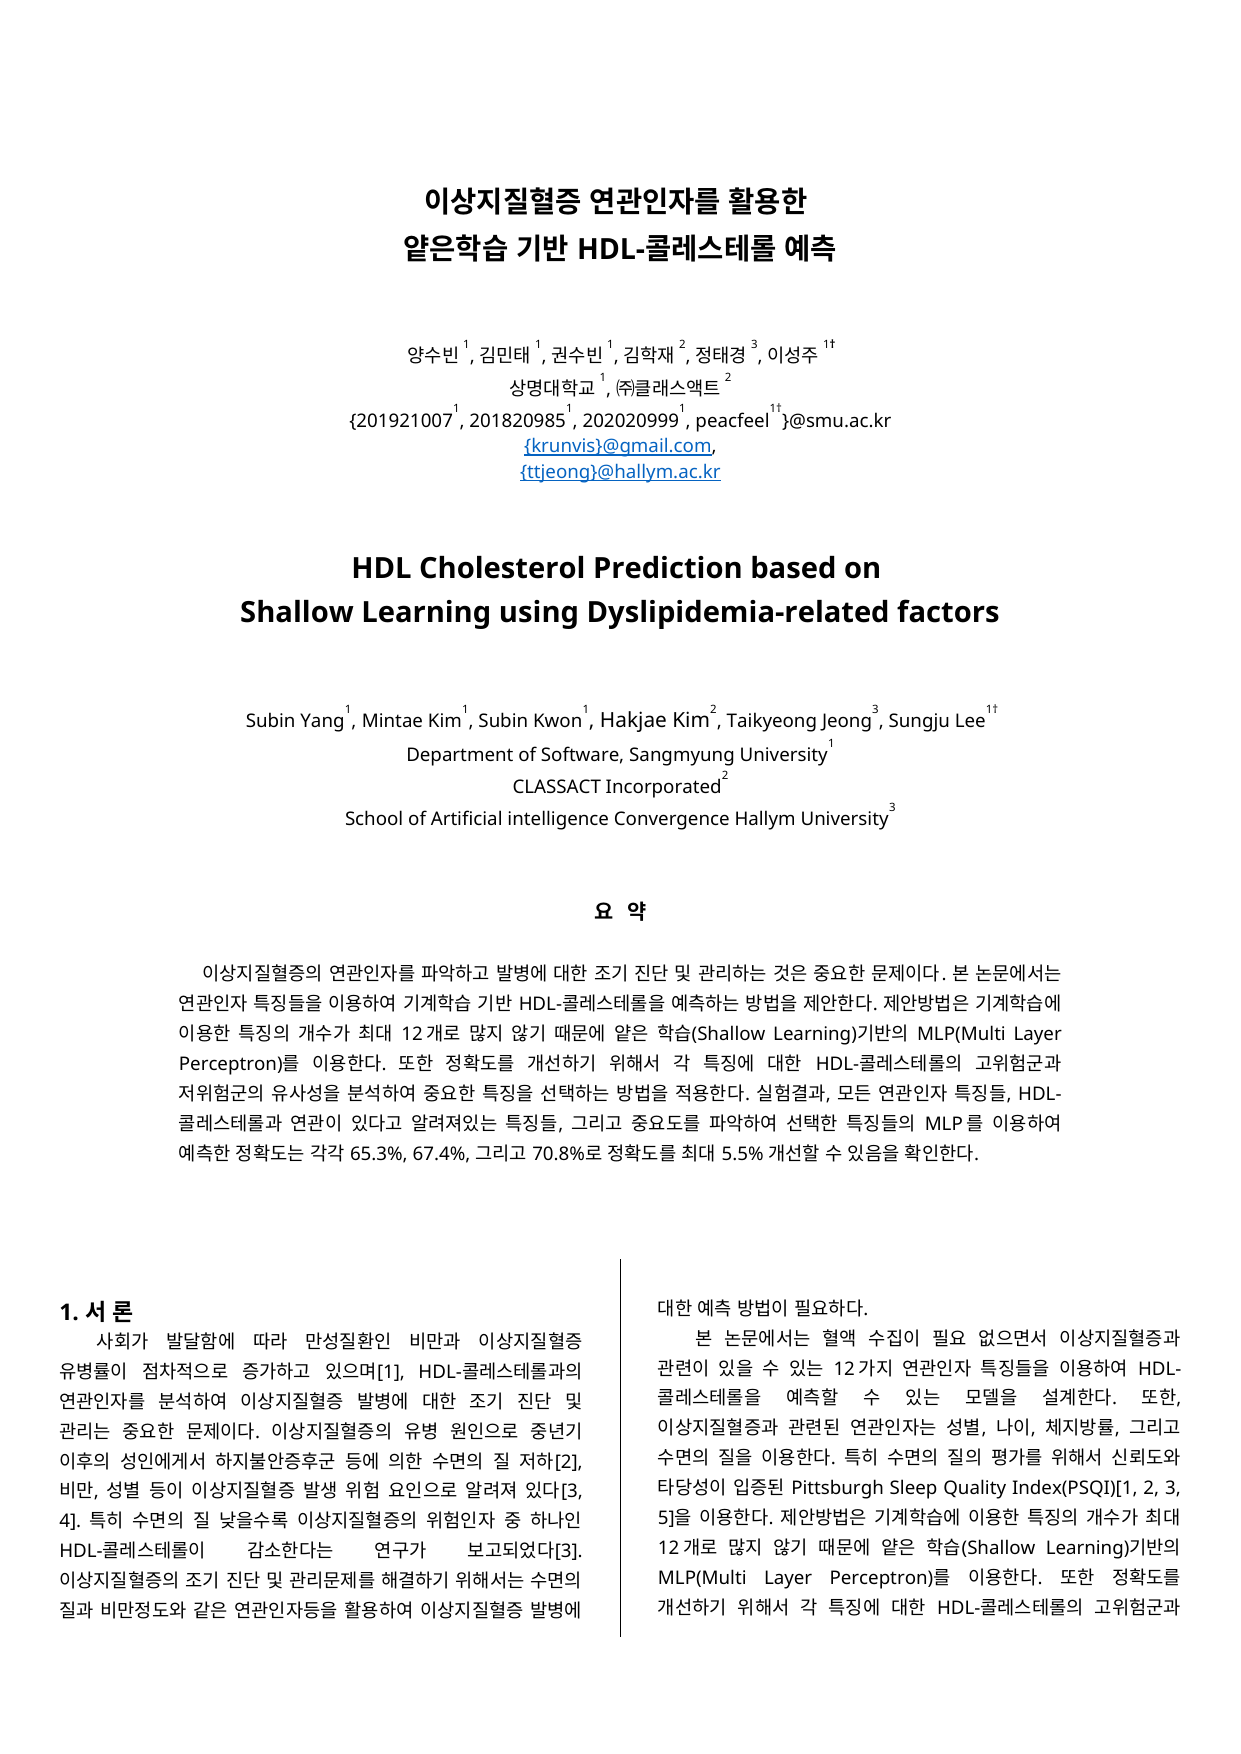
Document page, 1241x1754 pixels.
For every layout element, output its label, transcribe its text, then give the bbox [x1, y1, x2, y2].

table_cell 요 약 이상지질혈증의 연관인자를 파악하고 발병에 대한 조기 진단 및 관리하는 것은 중요한 문제이다. 본 논문에서는 연관인자 특징들을 이용하여 기계학습 기반 HDL-콜레스테롤을 예측하는 방법을 제안한다. 제안방법은 기계학습에 이용한 특징의 개수가 최대 12개로 많지 않기 때문에 얕은 학습(Shallow Learning)기반의 MLP(Multi Layer Perceptron)를 이용한다. 또한 정확도를 개선하기 위해서 각 특징에 대한 HDL-콜레스테롤의 고위험군과 저위험군의 유사성을 분석하여 중요한 특징을 선택하는 방법을 적용한다. 실험결과, 모든 연관인자 특징들, HDL-콜레스테롤과 연관이 있다고 알려져있는 특징들, 그리고 중요도를 파악하여 선택한 특징들의 MLP를 이용하여 예측한 정확도는 각각 65.3%, 67.4%, 그리고 70.8%로 정확도를 최대 5.5% 개선할 수 있음을 확인한다. [177, 894, 1063, 1231]
table_cell HDL Cholesterol Prediction based on Shallow Learning using Dyslipidemia-related factors [177, 546, 1063, 668]
table_cell Subin Yang1, Mintae Kim1, Subin Kwon1, Hakjae Kim2, Taikyeong Jeong3, Sungju Lee1† Department of Software, Sangmyung University1 CLASSACT Incorporated2 School of Artificial intelligence Convergence Hallym University3 [177, 669, 1063, 893]
table_header 이상지질혈증 연관인자를 활용한 얕은학습 기반 HDL-콜레스테롤 예측 [177, 177, 1063, 334]
text 사회가 발달함에 따라 만성질환인 비만과 이상지질혈증 유병률이 점차적으로 증가하고 있으며[1], HDL-콜레스테롤과의 연관인자를 분석하여 이상지질혈증 발병에 대한 조기 진단 및 관리는 중요한 문제이다. 이상지질혈증의 유병 원인으로 중년기 이후의 성인에게서 하지불안증후군 등에 의한 수면의 질 저하[2], 비만, 성별 등이 이상지질혈증 발생 위험 요인으로 알려져 있다[3, 4]. 특히 수면의 질 낮을수록 이상지질혈증의 위험인자 중 하나인 HDL-콜레스테롤이 감소한다는 연구가 보고되었다[3]. 이상지질혈증의 조기 진단 및 관리문제를 해결하기 위해서는 수면의 질과 비만정도와 같은 연관인자등을 활용하여 이상지질혈증 발병에 대한 예측 방법이 필요하다. [59, 1327, 583, 1623]
text 1. 서 론 [59, 1293, 583, 1327]
table_cell 양수빈1, 김민태1, 권수빈1, 김학재2, 정태경3, 이성주1† 상명대학교1, ㈜클래스액트2 {2019210071, 2018209851, 2020209991, peacfeel1†}@smu.ac.kr {krunvis}@gmail.com, {ttjeong}@hallym.ac.kr [177, 335, 1063, 546]
